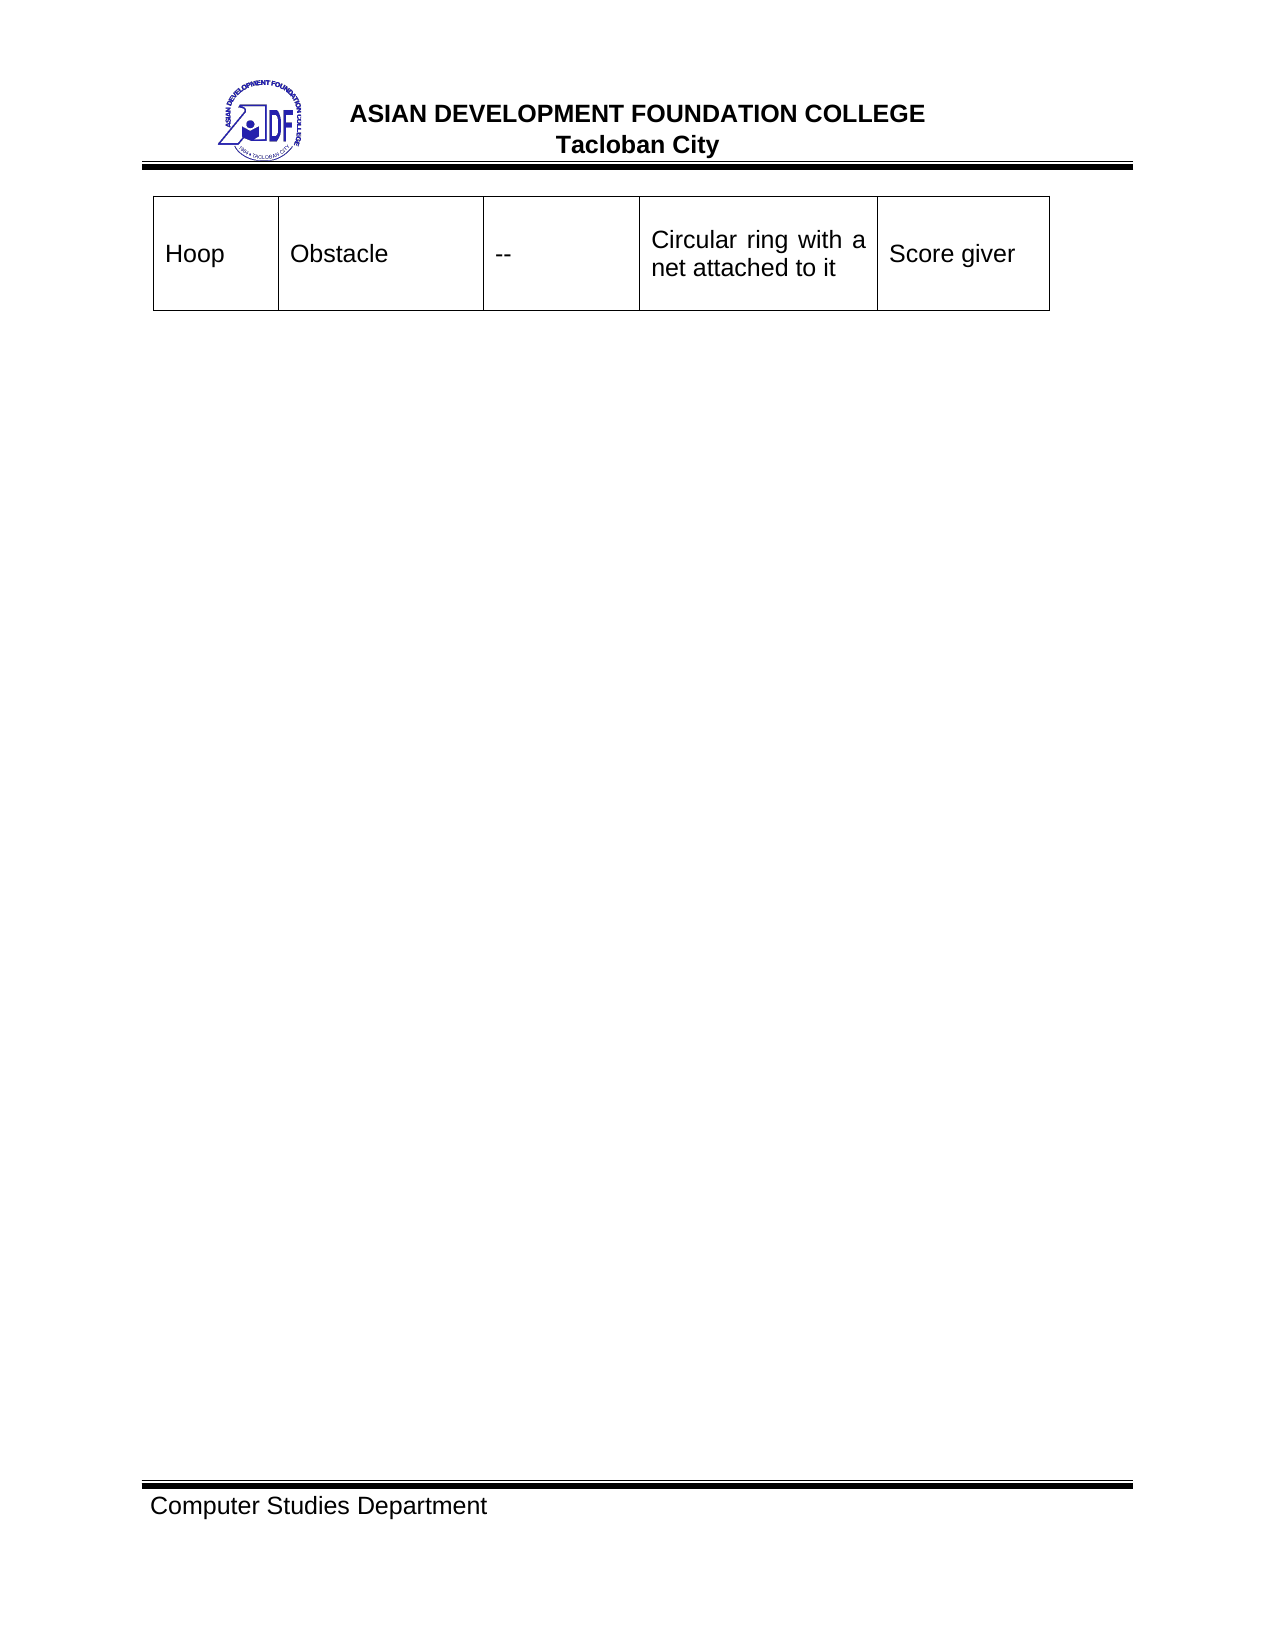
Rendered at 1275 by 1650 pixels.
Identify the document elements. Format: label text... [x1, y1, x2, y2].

table_cell Obstacle [279, 197, 483, 310]
table_cell Circular ring with a net attached to it [640, 197, 877, 310]
picture [217, 80, 302, 161]
table_cell Score giver [878, 197, 1049, 310]
table_cell -- [484, 197, 639, 310]
table_cell Hoop [154, 197, 278, 310]
